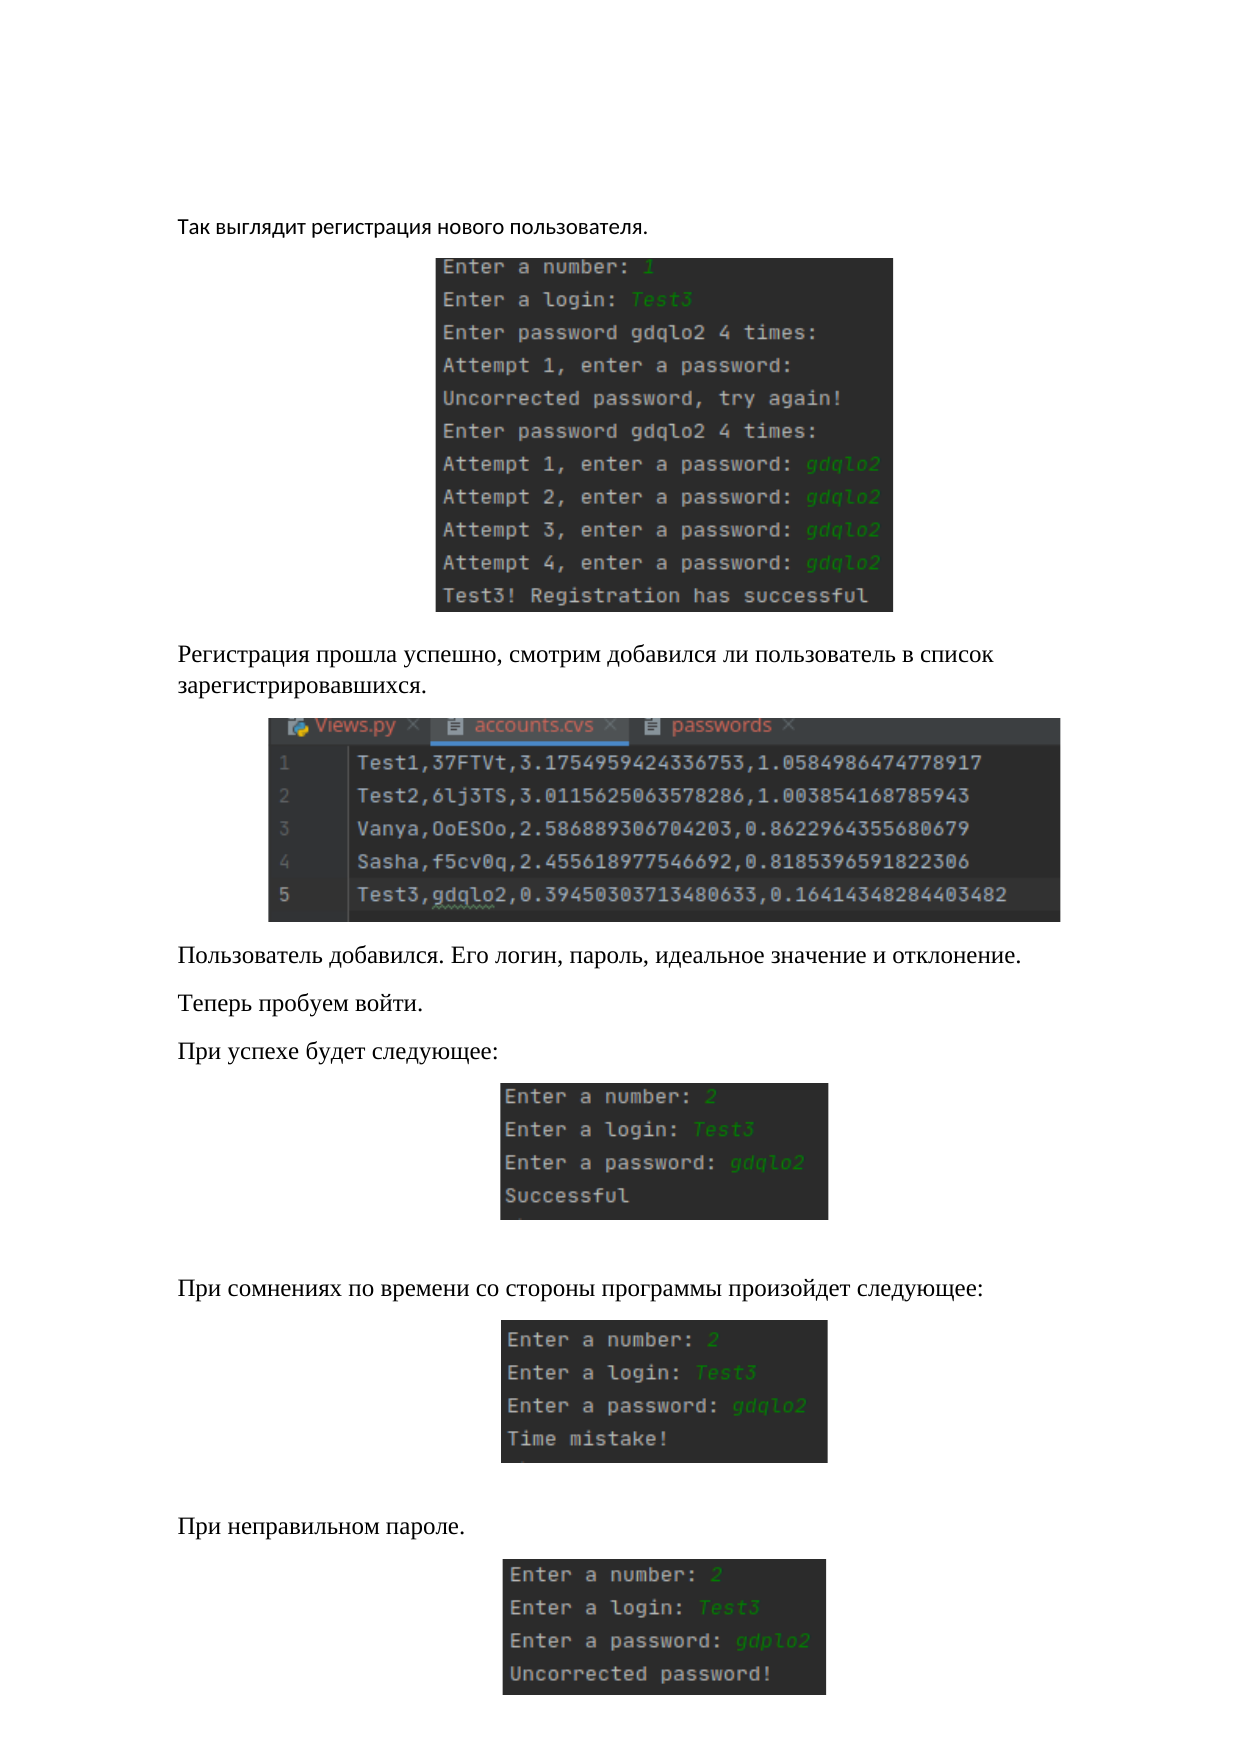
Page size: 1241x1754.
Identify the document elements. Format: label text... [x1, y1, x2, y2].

text Регистрация прошла успешно, смотрим добавился ли пользователь в список зарегистрировавшихся. [177, 639, 1152, 699]
text При неправильном пароле. [177, 1511, 1152, 1540]
picture [501, 1320, 828, 1463]
text При сомнениях по времени со стороны программы произойдет следующее: [177, 1273, 1152, 1301]
text Пользователь добавился. Его логин, пароль, идеальное значение и отклонение. [177, 765, 1152, 969]
text При успехе будет следующее: [177, 1036, 1152, 1064]
picture [500, 1083, 829, 1220]
text Так выглядит регистрация нового пользователя. [177, 212, 1152, 240]
text Теперь пробуем войти. [177, 988, 1152, 1017]
picture [268, 718, 1061, 922]
picture [502, 1559, 827, 1695]
picture [435, 258, 894, 612]
